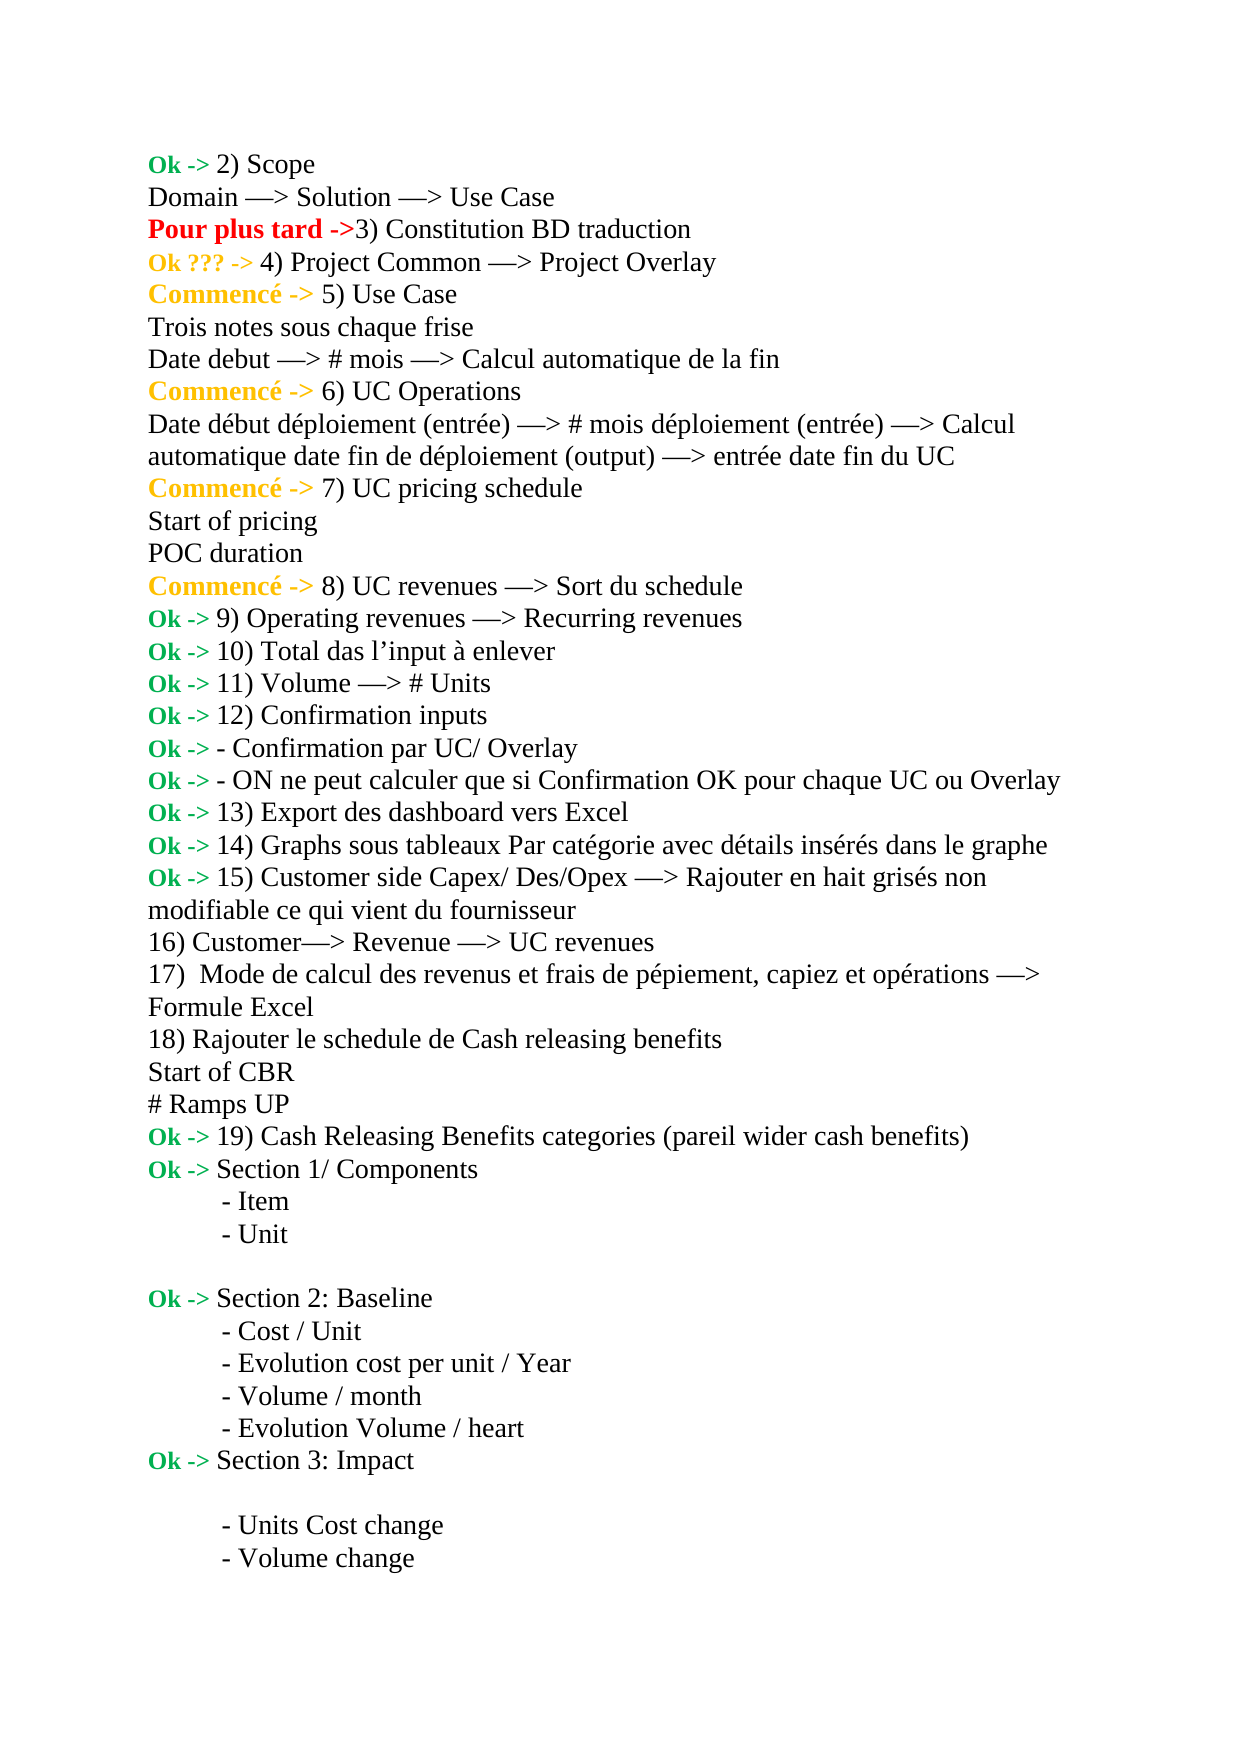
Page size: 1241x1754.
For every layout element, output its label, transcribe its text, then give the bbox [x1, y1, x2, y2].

text - Evolution Volume / heart [221, 1411, 1093, 1443]
text Ok -> 19) Cash Releasing Benefits categories (pareil wider cash benefits) [148, 1119, 1093, 1152]
text Trois notes sous chaque frise [148, 309, 1093, 342]
text Ok -> - Confirmation par UC/ Overlay [148, 731, 1093, 763]
text 17) Mode de calcul des revenus et frais de pépiement, capiez et opérations —> Formule Excel [148, 957, 1093, 1022]
text - Unit [221, 1217, 1093, 1249]
text Domain —> Solution —> Use Case [148, 180, 1093, 212]
text Ok -> 12) Confirmation inputs [148, 698, 1093, 731]
text Start of pricing [148, 504, 1093, 536]
text Commencé -> 5) Use Case [148, 277, 1093, 309]
text - Volume / month [221, 1379, 1093, 1411]
text Ok -> - ON ne peut calculer que si Confirmation OK pour chaque UC ou Overlay [148, 763, 1093, 796]
text - Item [221, 1184, 1093, 1217]
text Date début déploiement (entrée) —> # mois déploiement (entrée) —> Calcul automatique date fin de déploiement (output) —> entrée date fin du UC [148, 407, 1093, 472]
text Ok -> 10) Total das l’input à enlever [148, 633, 1093, 666]
text 18) Rajouter le schedule de Cash releasing benefits [148, 1022, 1093, 1055]
text - Units Cost change [221, 1508, 1093, 1541]
text Ok -> 15) Customer side Capex/ Des/Opex —> Rajouter en hait grisés non modifiable ce qui vient du fournisseur [148, 860, 1093, 925]
text Commencé -> 7) UC pricing schedule [148, 472, 1093, 504]
text POC duration [148, 536, 1093, 569]
text Ok -> 13) Export des dashboard vers Excel [148, 796, 1093, 828]
text 16) Customer—> Revenue —> UC revenues [148, 925, 1093, 957]
text Ok -> Section 2: Baseline [148, 1281, 1093, 1314]
text Commencé -> 6) UC Operations [148, 374, 1093, 407]
text - Volume change [221, 1541, 1093, 1573]
text Start of CBR [148, 1055, 1093, 1087]
text Date debut —> # mois —> Calcul automatique de la fin [148, 342, 1093, 374]
text Ok -> 9) Operating revenues —> Recurring revenues [148, 601, 1093, 633]
text Ok ??? -> 4) Project Common —> Project Overlay [148, 245, 1093, 277]
text # Ramps UP [148, 1087, 1093, 1119]
text Ok -> Section 1/ Components [148, 1152, 1093, 1184]
text Ok -> 11) Volume —> # Units [148, 666, 1093, 698]
text - Evolution cost per unit / Year [221, 1346, 1093, 1379]
text - Cost / Unit [221, 1314, 1093, 1346]
text Ok -> 2) Scope [148, 148, 1093, 180]
text Commencé -> 8) UC revenues —> Sort du schedule [148, 569, 1093, 601]
text Pour plus tard ->3) Constitution BD traduction [148, 212, 1093, 245]
text Ok -> 14) Graphs sous tableaux Par catégorie avec détails insérés dans le graphe [148, 828, 1093, 860]
text Ok -> Section 3: Impact [148, 1443, 1093, 1476]
